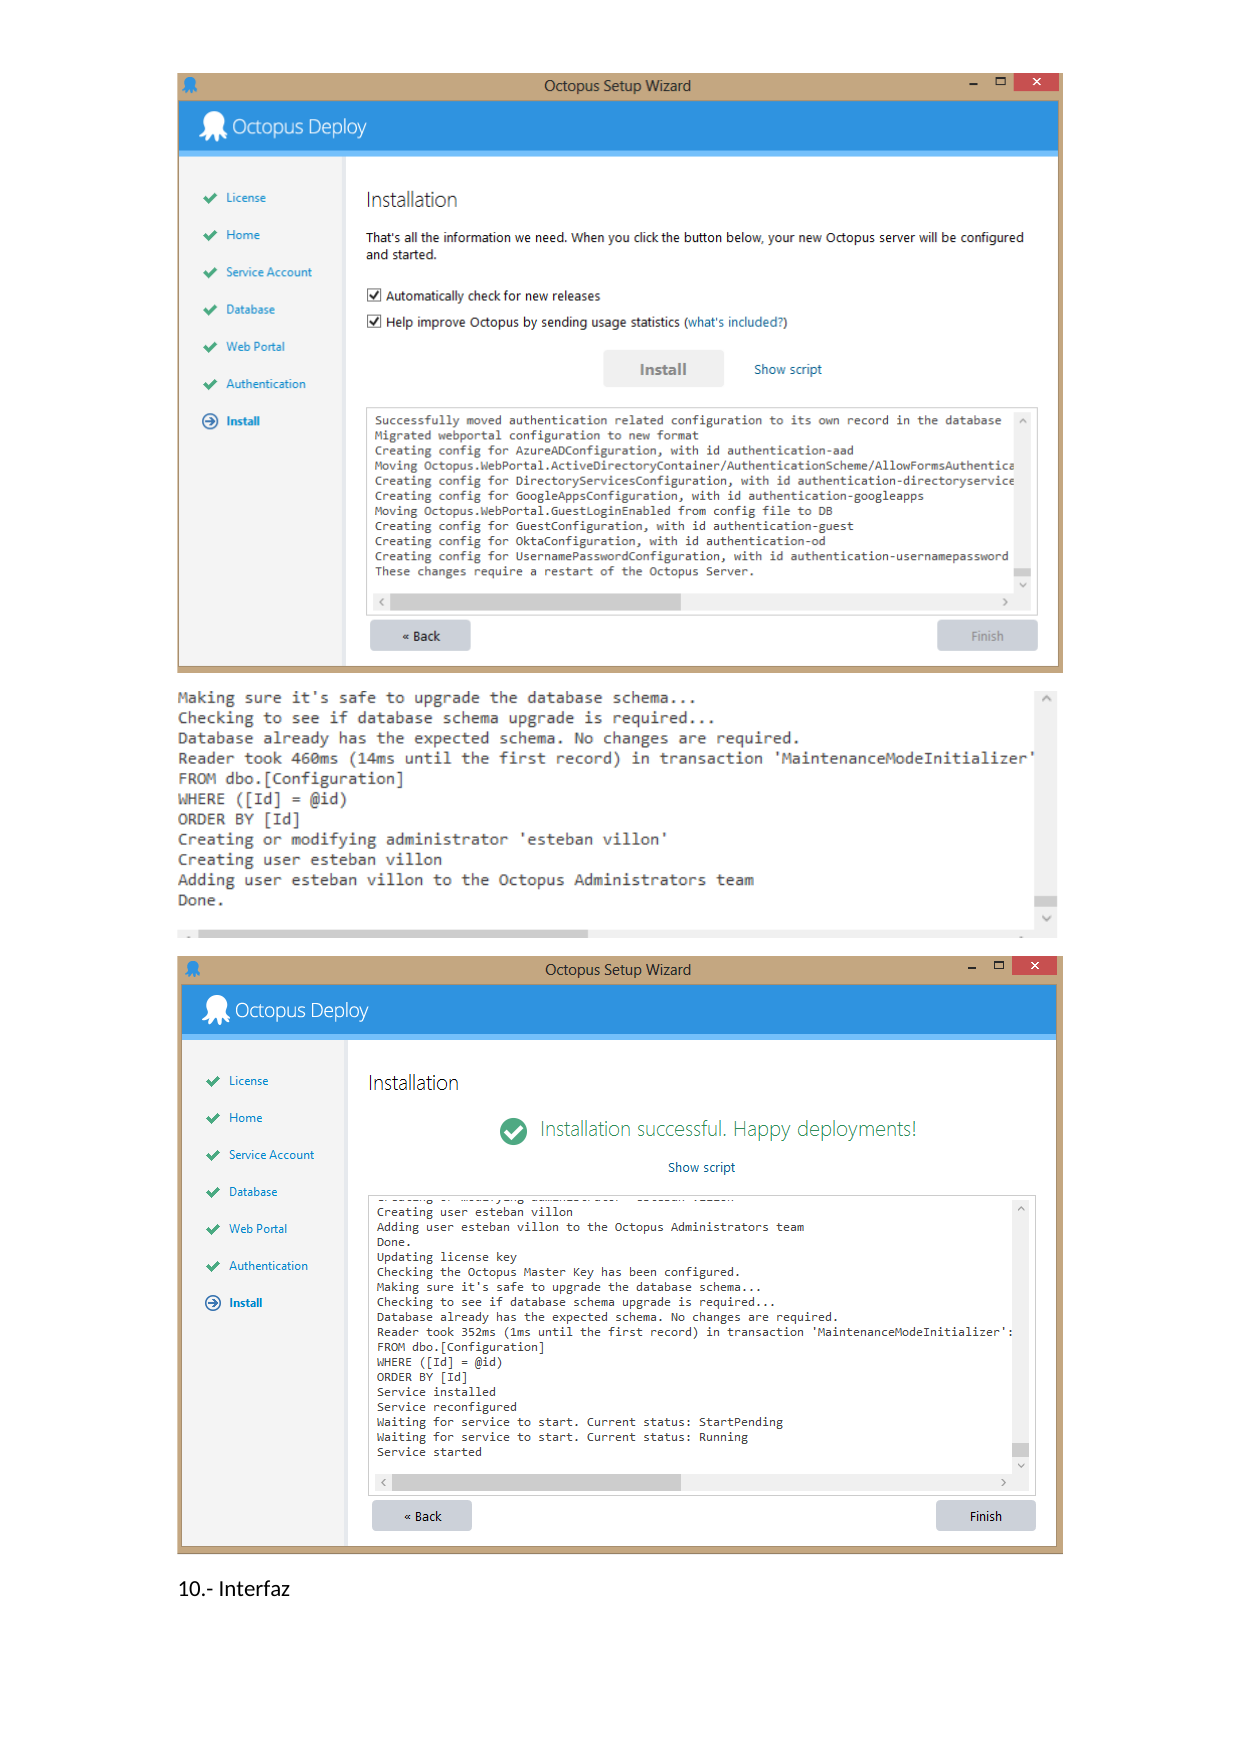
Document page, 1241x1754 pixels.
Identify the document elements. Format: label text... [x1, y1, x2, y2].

text 10.- Interfaz [177, 1574, 1063, 1602]
picture [177, 691, 1063, 938]
picture [177, 956, 1063, 1555]
picture [177, 73, 1063, 673]
